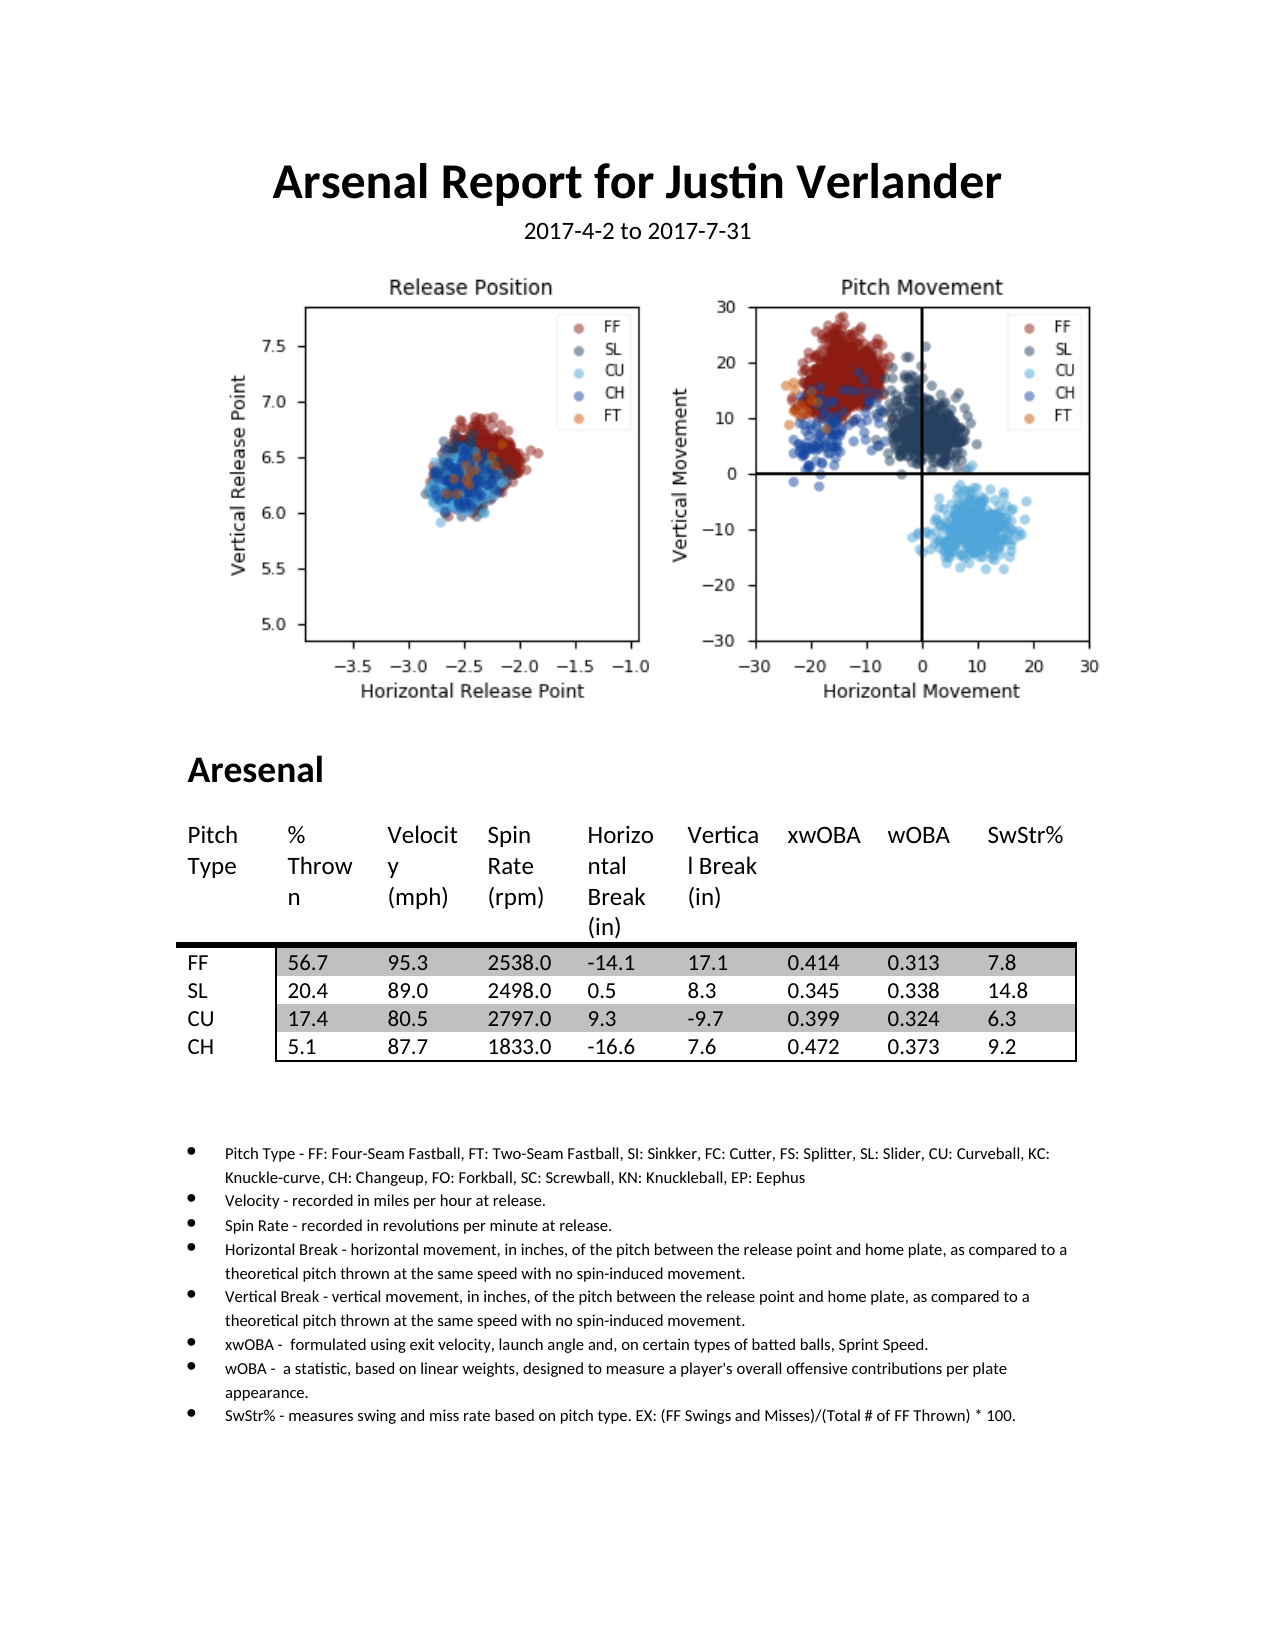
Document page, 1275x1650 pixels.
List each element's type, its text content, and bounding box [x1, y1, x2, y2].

list Pitch Type - FF: Four-Seam Fastball, FT: Two-Seam Fastball, SI: Sinkker, FC: Cutter, FS: Splitter, SL: Slider, CU: Curveball, KC: Knuckle-curve, CH: Changeup, FO: Forkball, SC: Screwball, KN: Knuckleball, EP: Eephus [187, 1143, 1087, 1188]
table_cell -9.7 [676, 1004, 776, 1032]
list Spin Rate - recorded in revolutions per minute at release. [187, 1215, 1087, 1236]
table_header xwOBA [776, 820, 876, 942]
table_cell 7.8 [976, 948, 1075, 976]
table_cell 9.2 [976, 1032, 1075, 1060]
list Horizontal Break - horizontal movement, in inches, of the pitch between the release point and home plate, as compared to a theoretical pitch thrown at the same speed with no spin-induced movement. [187, 1239, 1087, 1283]
table_cell FF [176, 948, 275, 976]
table_cell 0.338 [876, 976, 976, 1004]
table_cell 2498.0 [476, 976, 576, 1004]
table_cell -14.1 [576, 948, 676, 976]
table_cell 2797.0 [476, 1004, 576, 1032]
table_cell 0.399 [776, 1004, 876, 1032]
text Aresenal [187, 746, 1087, 792]
table_cell 89.0 [376, 976, 476, 1004]
table_cell 17.4 [277, 1004, 376, 1032]
table_header SwStr% [976, 820, 1076, 942]
table_cell 95.3 [376, 948, 476, 976]
table_cell 0.373 [876, 1032, 976, 1060]
list Vertical Break - vertical movement, in inches, of the pitch between the release point and home plate, as compared to a theoretical pitch thrown at the same speed with no spin-induced movement. [187, 1286, 1087, 1331]
table_cell 20.4 [277, 976, 376, 1004]
table_cell 0.472 [776, 1032, 876, 1060]
list SwStr% - measures swing and miss rate based on pitch type. EX: (FF Swings and Misses)/(Total # of FF Thrown) * 100. [187, 1405, 1087, 1426]
table_cell 8.3 [676, 976, 776, 1004]
table_cell 14.8 [976, 976, 1075, 1004]
table_cell CU [176, 1004, 275, 1032]
table_header % Thrown [276, 820, 376, 942]
picture [206, 271, 1107, 722]
table_cell 2538.0 [476, 948, 576, 976]
table_cell 0.414 [776, 948, 876, 976]
table_cell 0.313 [876, 948, 976, 976]
table_header wOBA [876, 820, 976, 942]
table_cell 5.1 [277, 1032, 376, 1060]
table_cell 17.1 [676, 948, 776, 976]
table_header Pitch Type [176, 820, 276, 942]
table_cell 0.345 [776, 976, 876, 1004]
table_cell 1833.0 [476, 1032, 576, 1060]
table_cell -16.6 [576, 1032, 676, 1060]
table_cell 80.5 [376, 1004, 476, 1032]
table_header Vertical Break (in) [676, 820, 776, 942]
table_cell 6.3 [976, 1004, 1075, 1032]
list wOBA - a statistic, based on linear weights, designed to measure a player's overall offensive contributions per plate appearance. [187, 1358, 1087, 1402]
table_cell CH [176, 1032, 275, 1060]
table_cell 87.7 [376, 1032, 476, 1060]
table_cell 0.324 [876, 1004, 976, 1032]
table_cell 7.6 [676, 1032, 776, 1060]
table_header Spin Rate (rpm) [476, 820, 576, 942]
list xwOBA - formulated using exit velocity, launch angle and, on certain types of batted balls, Sprint Speed. [187, 1334, 1087, 1355]
table_cell SL [176, 976, 275, 1004]
list Velocity - recorded in miles per hour at release. [187, 1191, 1087, 1212]
text Arsenal Report for Justin Verlander 2017-4-2 to 2017-7-31 [187, 150, 1087, 246]
table_header Velocity (mph) [376, 820, 476, 942]
table_cell 56.7 [277, 948, 376, 976]
table_header Horizontal Break (in) [576, 820, 676, 942]
table_cell 9.3 [576, 1004, 676, 1032]
table_cell 0.5 [576, 976, 676, 1004]
